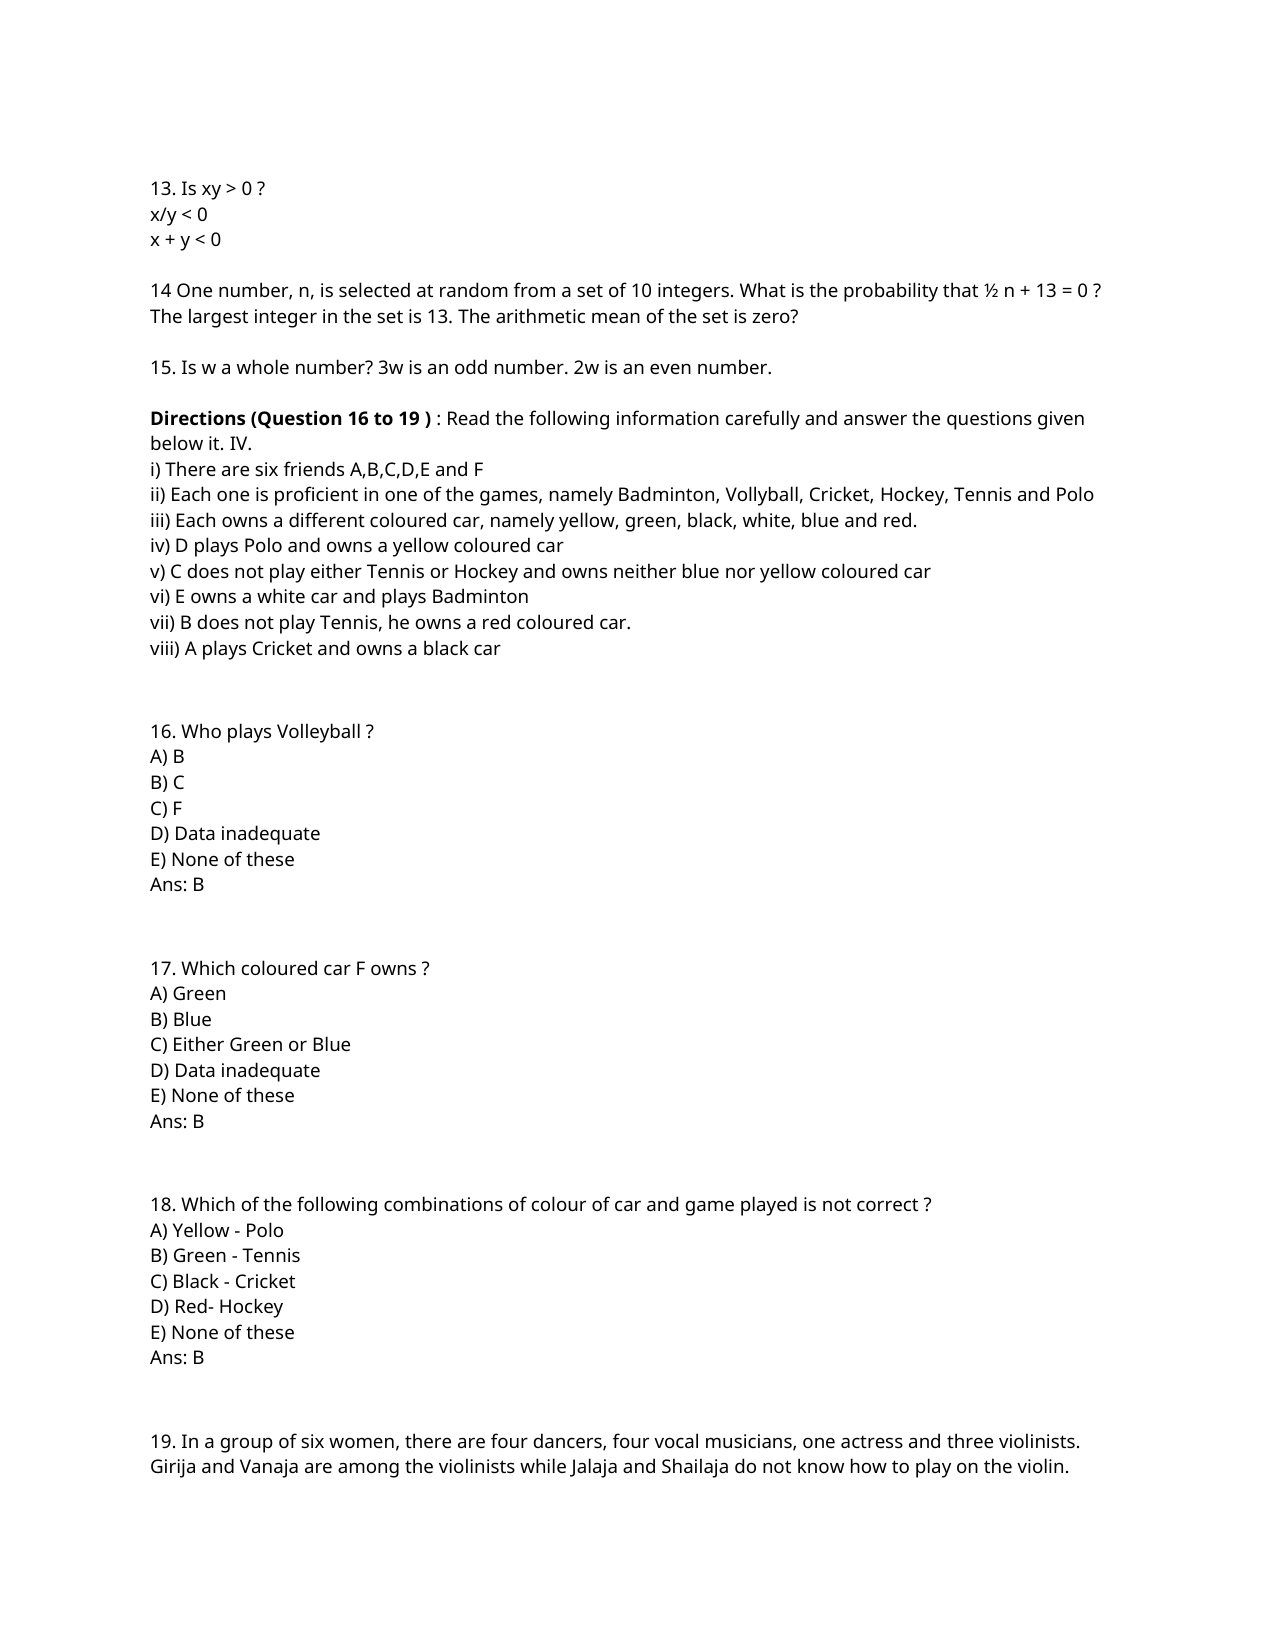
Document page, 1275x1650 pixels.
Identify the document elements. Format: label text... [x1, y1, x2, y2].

text 18. Which of the following combinations of colour of car and game played is not correct ? A) Yellow - Polo B) Green - Tennis C) Black - Cricket D) Red- Hockey E) None of these Ans: B [150, 1163, 1125, 1370]
text 16. Who plays Volleyball ? A) B B) C C) F D) Data inadequate E) None of these Ans: B [150, 689, 1125, 897]
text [150, 1399, 1125, 1479]
text 17. Which coloured car F owns ? A) Green B) Blue C) Either Green or Blue D) Data inadequate E) None of these Ans: B [150, 926, 1125, 1133]
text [150, 150, 1125, 660]
